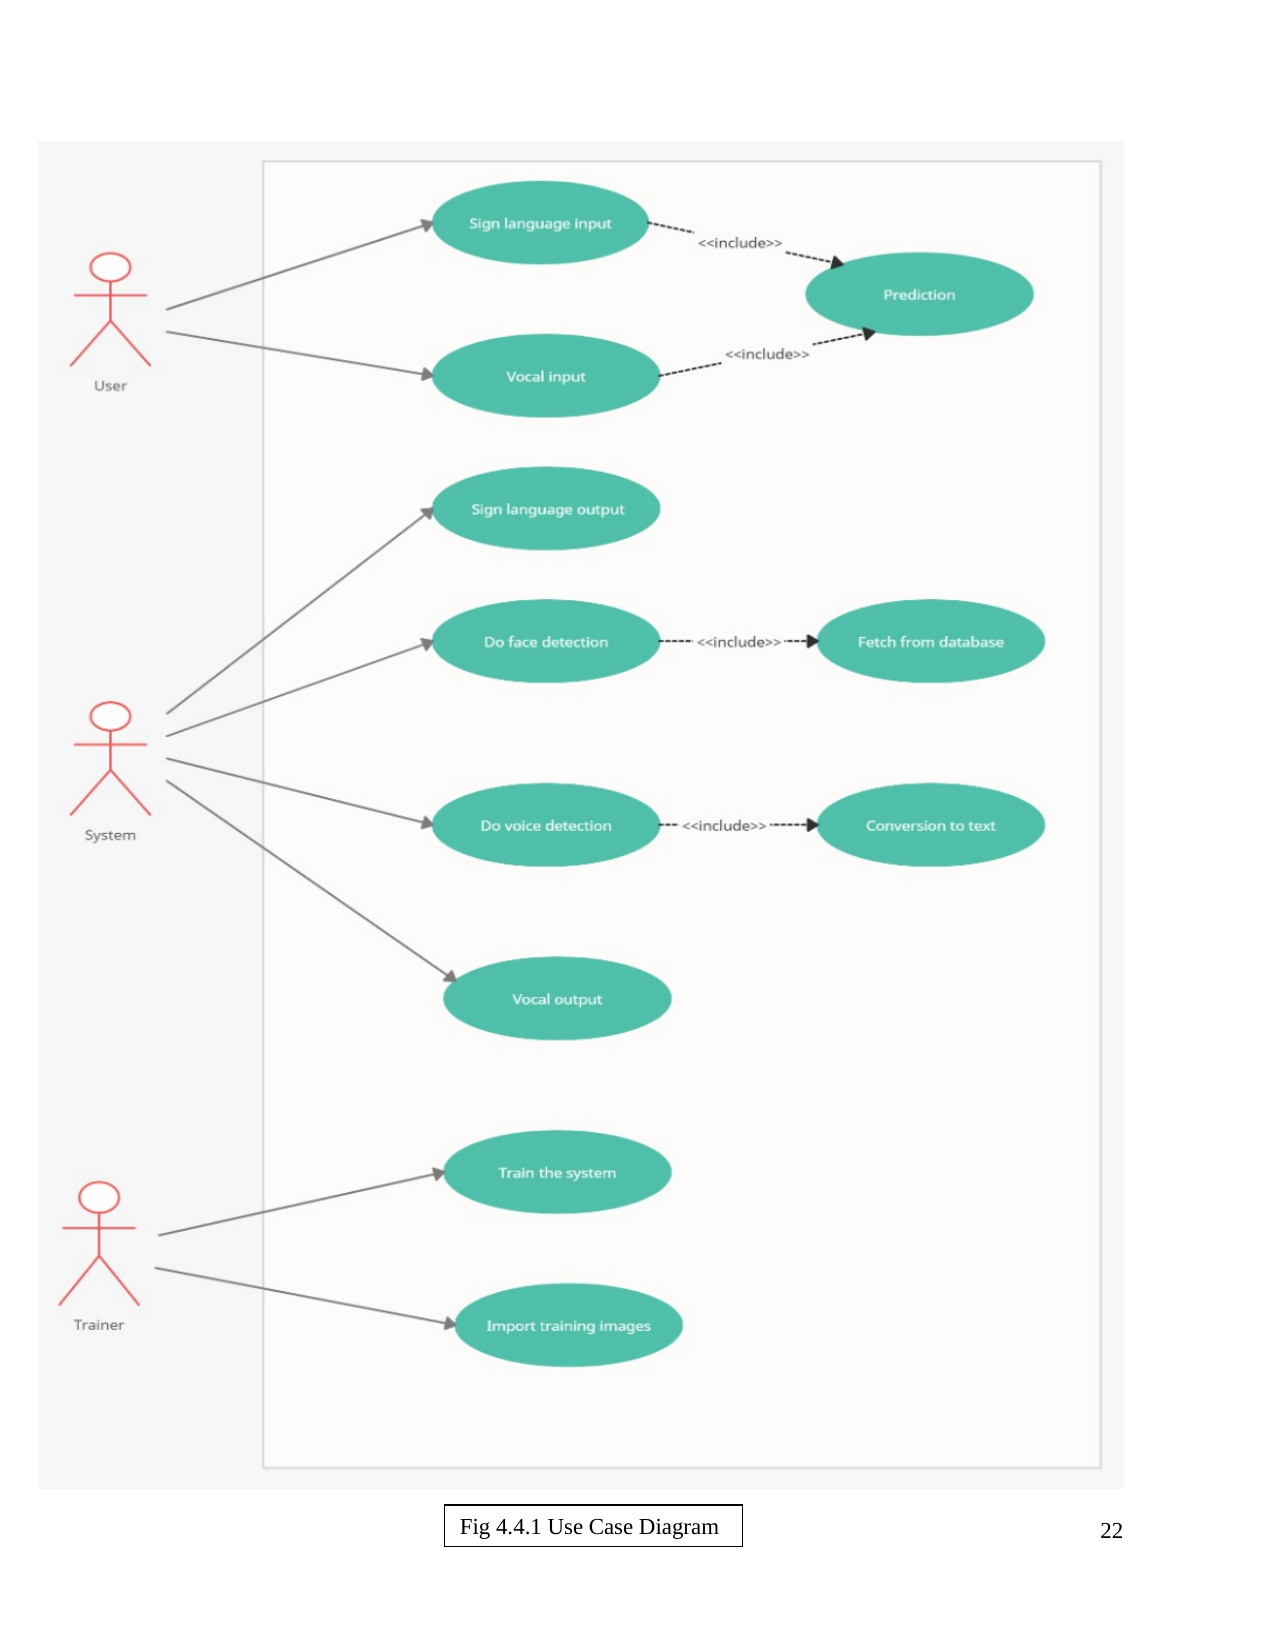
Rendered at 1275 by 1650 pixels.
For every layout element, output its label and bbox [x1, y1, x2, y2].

picture [37, 141, 1124, 1489]
